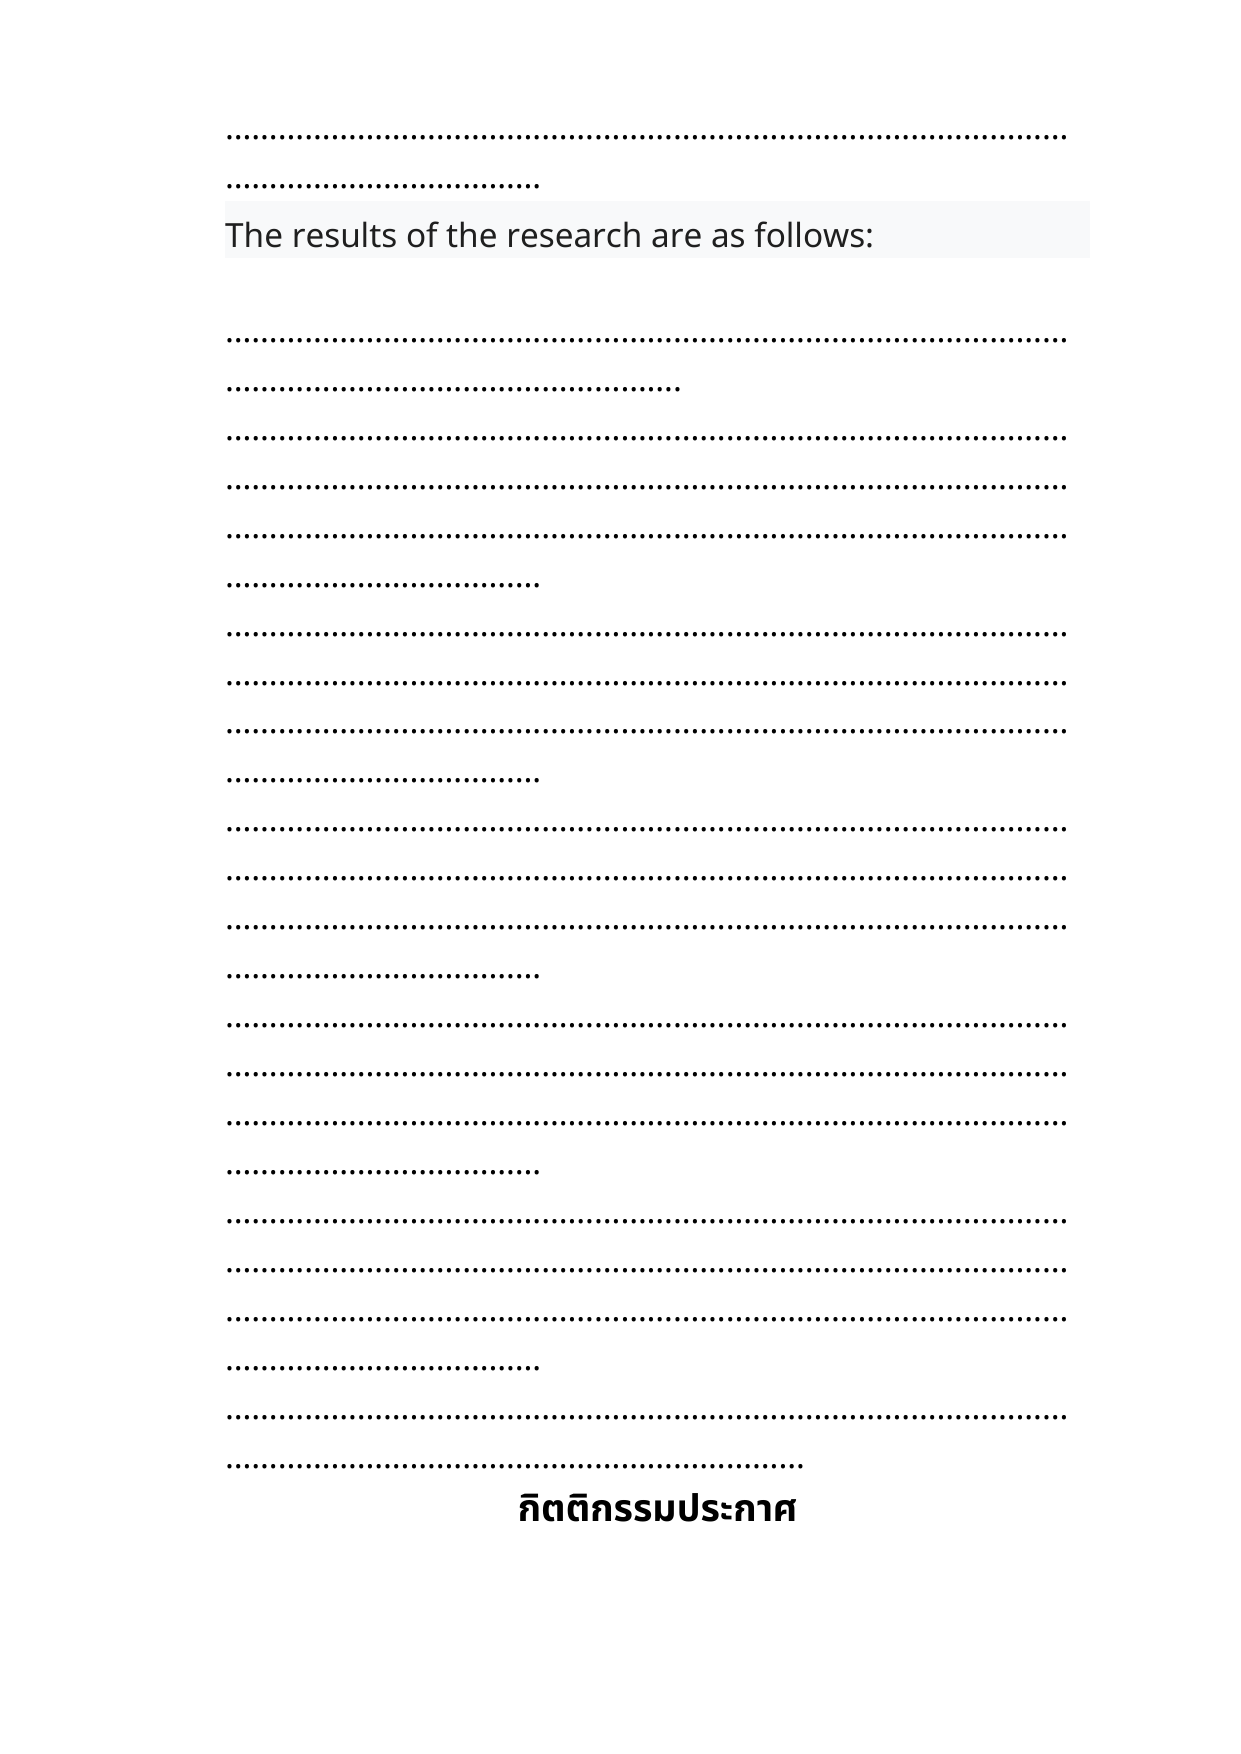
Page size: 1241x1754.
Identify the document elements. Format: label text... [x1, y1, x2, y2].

text ……………………………………………………………………………………………………………………………………………………………………………………………………………………………………………………………………………………………… [225, 992, 1090, 1184]
text ……………………………………………………………………………………………………………………………………………………………………………………………………………………………………………………………………………………………… [225, 1188, 1090, 1380]
text ……………………………………………………………………………………………………………………………………………………………………………………………………………………………………………………………………………………………… [225, 600, 1090, 793]
text The results of the research are as follows: [225, 201, 1090, 258]
text ……………………………………………………………………………………………………………………………………………………………………………………………………………………………………………………………………………………………… [225, 796, 1090, 988]
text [225, 1384, 1090, 1478]
text ……………………………………………………………………………………………………………………………………………………………………………………………………………………………………………………………………………………………… [225, 404, 1090, 597]
text กิตติกรรมประกาศ [225, 1482, 1090, 1538]
text …………………………………………………………………………………………………………………………………. [225, 258, 1090, 401]
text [225, 103, 1090, 198]
